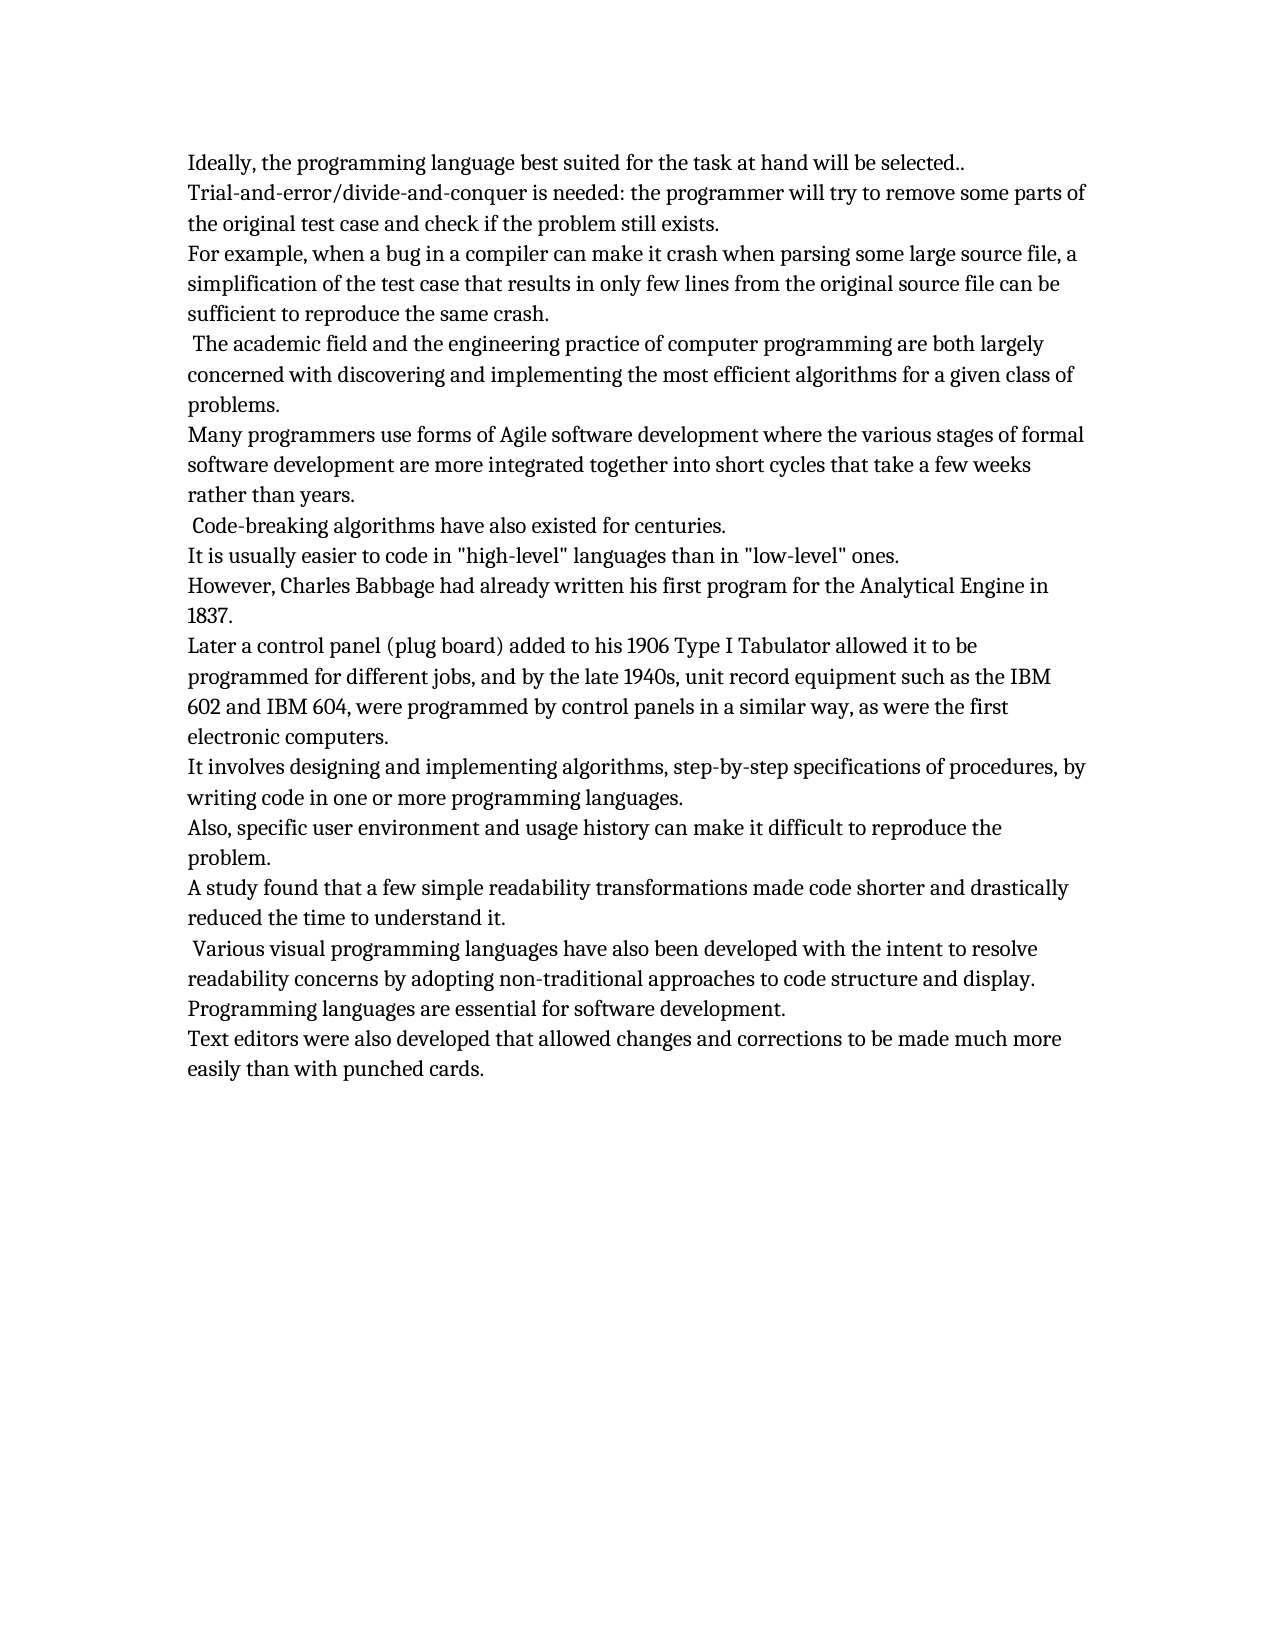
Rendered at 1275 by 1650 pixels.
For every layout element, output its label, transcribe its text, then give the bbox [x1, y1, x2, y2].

text Ideally, the programming language best suited for the task at hand will be selected.. Trial-and-error/divide-and-conquer is needed: the programmer will try to remove some parts of the original test case and check if the problem still exists. For example, when a bug in a compiler can make it crash when parsing some large source file, a simplification of the test case that results in only few lines from the original source file can be sufficient to reproduce the same crash. The academic field and the engineering practice of computer programming are both largely concerned with discovering and implementing the most efficient algorithms for a given class of problems. Many programmers use forms of Agile software development where the various stages of formal software development are more integrated together into short cycles that take a few weeks rather than years. Code-breaking algorithms have also existed for centuries. It is usually easier to code in "high-level" languages than in "low-level" ones. However, Charles Babbage had already written his first program for the Analytical Engine in 1837. Later a control panel (plug board) added to his 1906 Type I Tabulator allowed it to be programmed for different jobs, and by the late 1940s, unit record equipment such as the IBM 602 and IBM 604, were programmed by control panels in a similar way, as were the first electronic computers. It involves designing and implementing algorithms, step-by-step specifications of procedures, by writing code in one or more programming languages. Also, specific user environment and usage history can make it difficult to reproduce the problem. A study found that a few simple readability transformations made code shorter and drastically reduced the time to understand it. Various visual programming languages have also been developed with the intent to resolve readability concerns by adopting non-traditional approaches to code structure and display. Programming languages are essential for software development. Text editors were also developed that allowed changes and corrections to be made much more easily than with punched cards. [187, 150, 1087, 1083]
